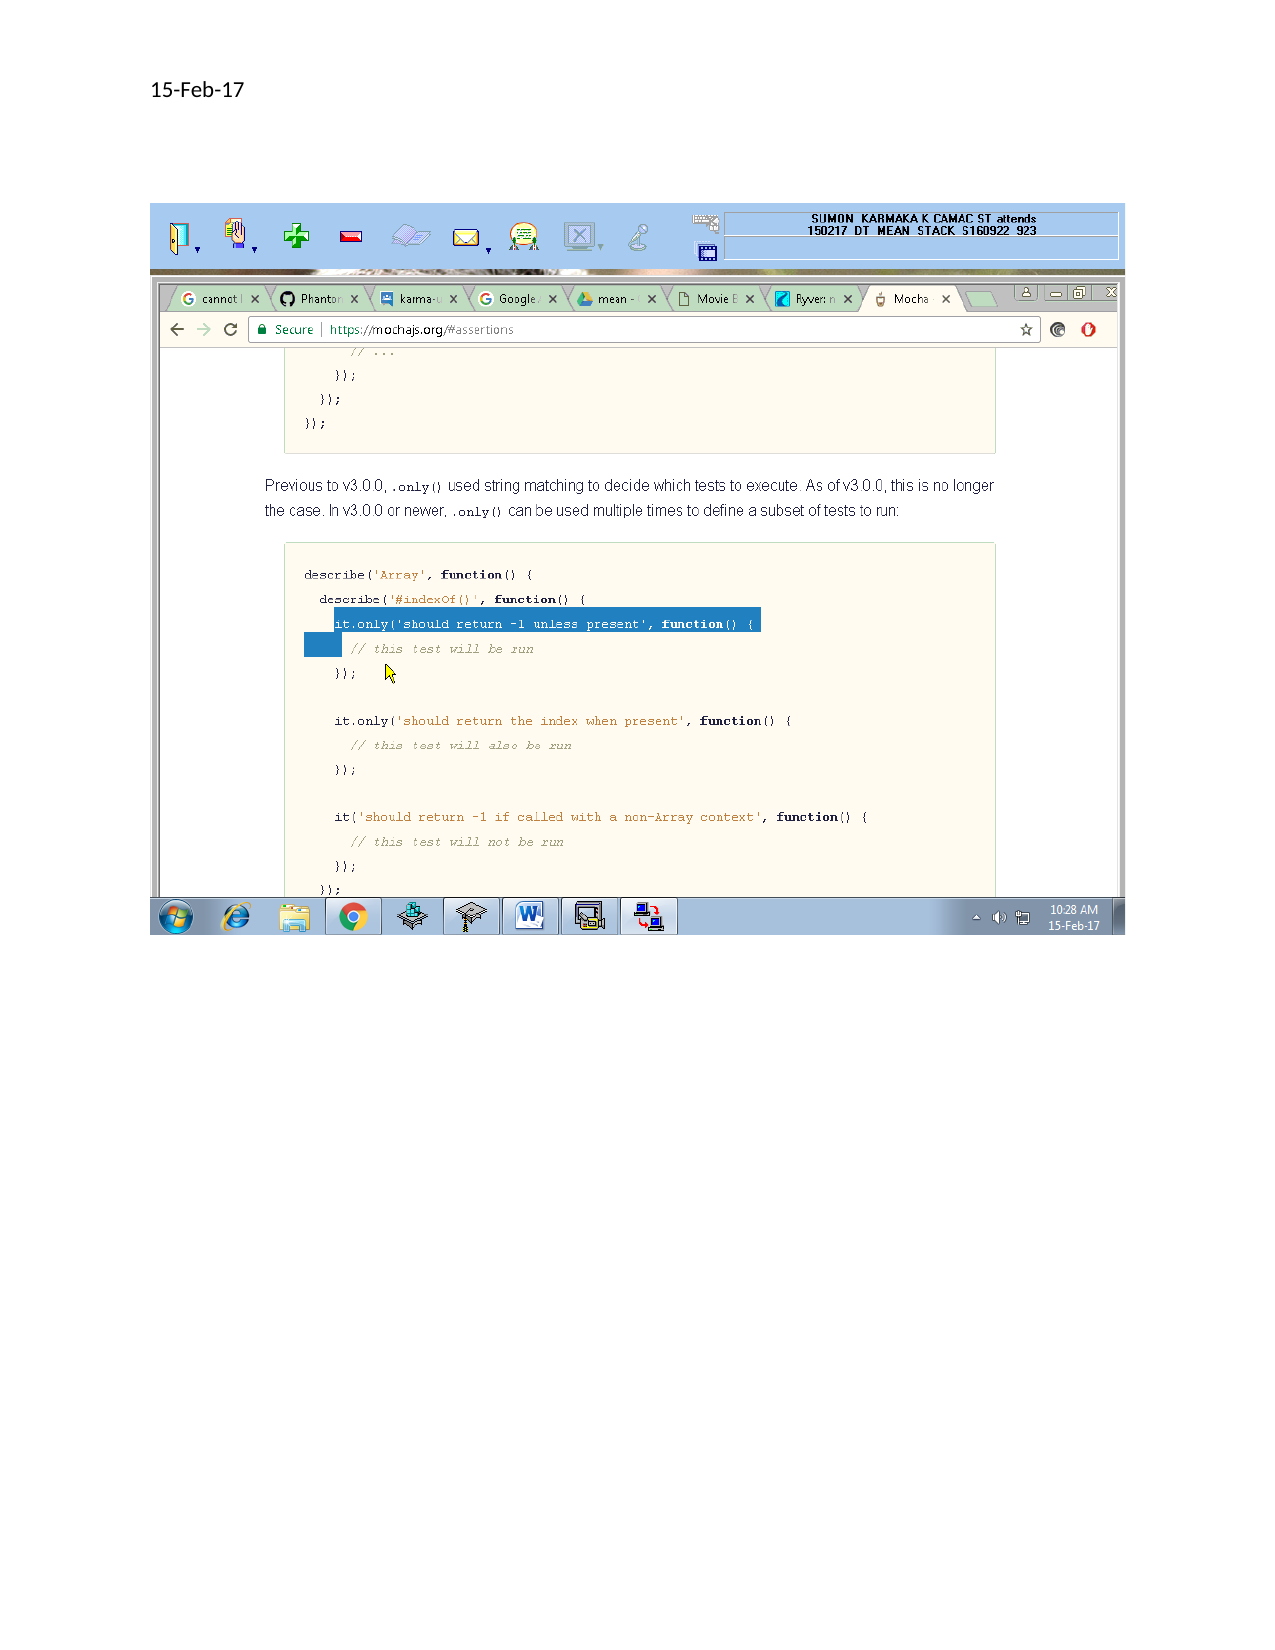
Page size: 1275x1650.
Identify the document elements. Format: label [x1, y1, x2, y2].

picture [150, 203, 1125, 935]
